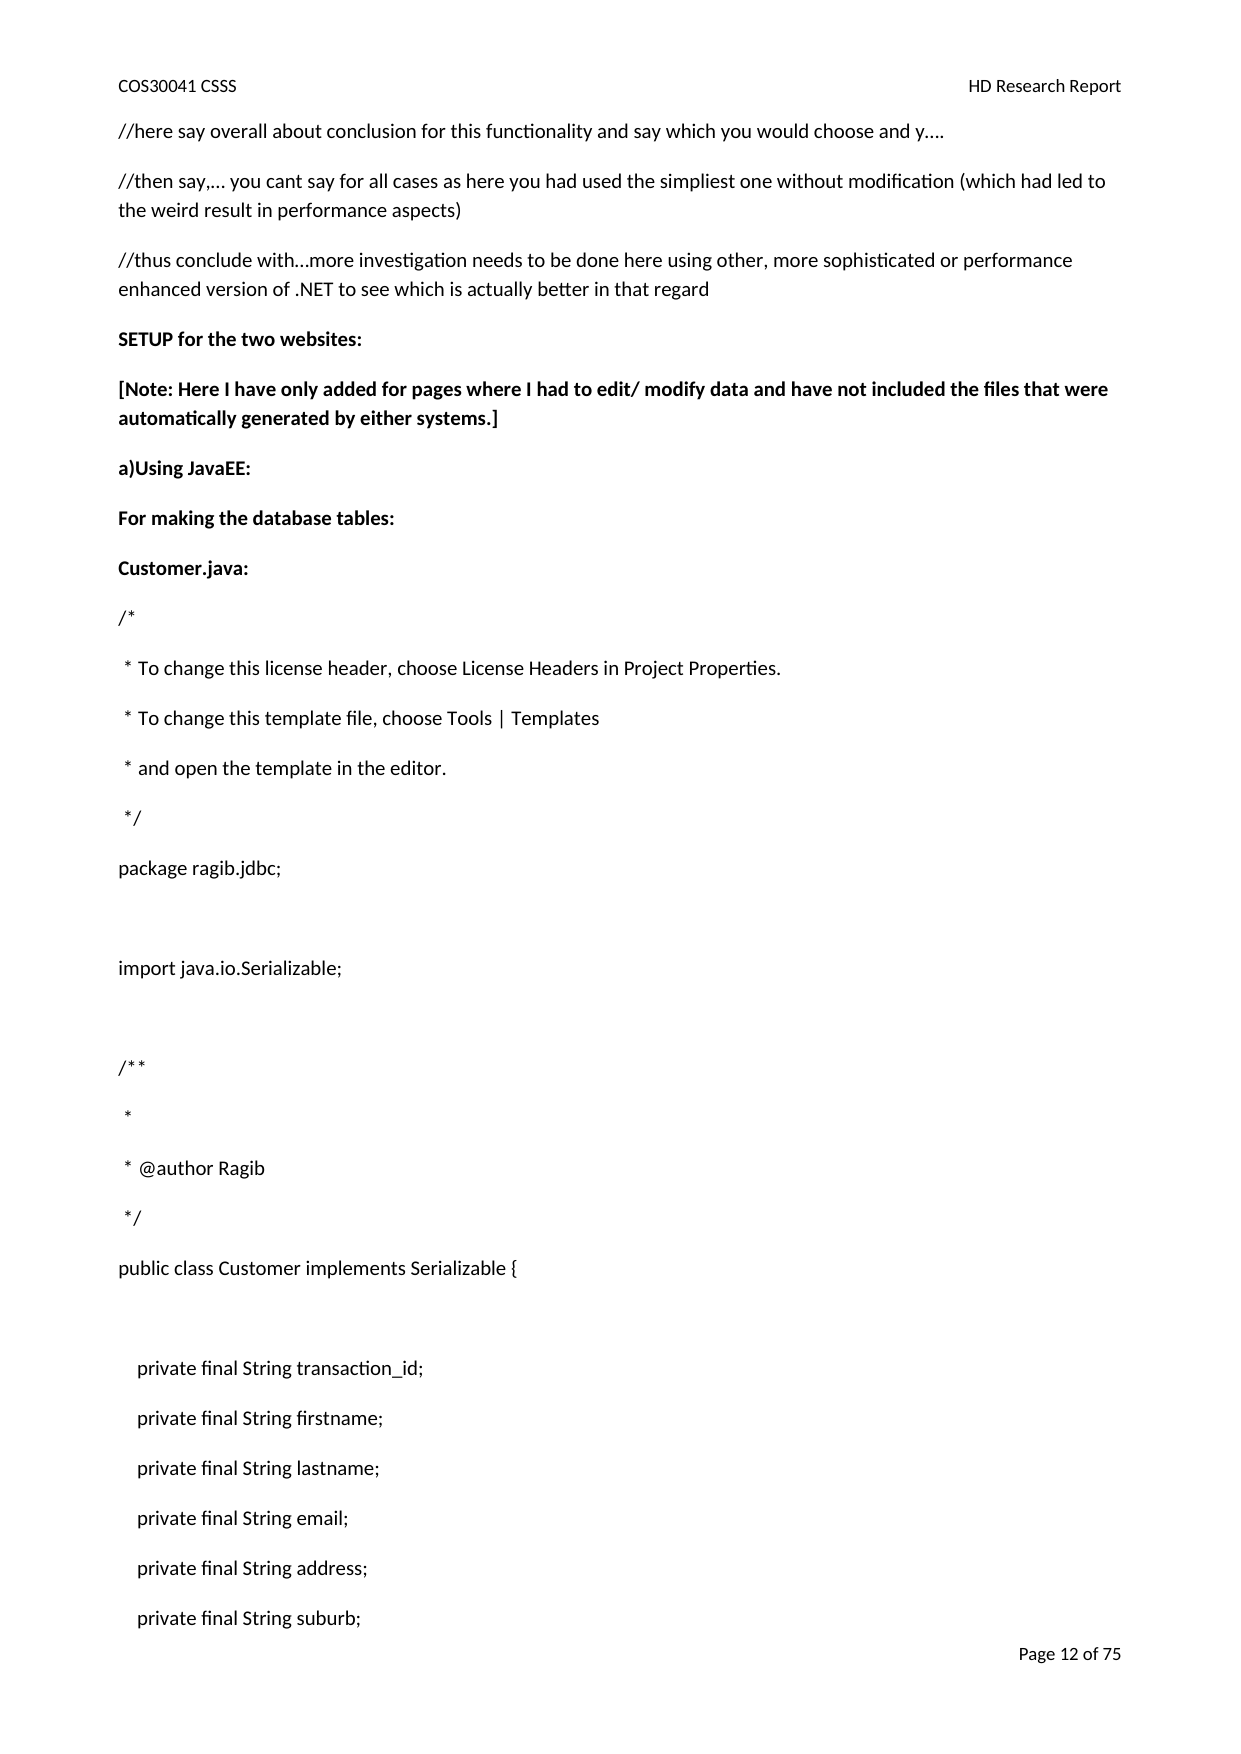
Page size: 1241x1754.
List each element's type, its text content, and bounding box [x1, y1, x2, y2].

text * @author Ragib [118, 1156, 1122, 1181]
text For making the database tables: [118, 506, 1122, 531]
text private final String email; [118, 1506, 1122, 1531]
text private final String firstname; [118, 1406, 1122, 1431]
text private final String transaction_id; [118, 1356, 1122, 1381]
text * and open the template in the editor. [118, 756, 1122, 781]
text private final String lastname; [118, 1456, 1122, 1481]
text private final String address; [118, 1556, 1122, 1581]
text //thus conclude with…more investigation needs to be done here using other, more sophisticated or performance enhanced version of .NET to see which is actually better in that regard [118, 247, 1122, 302]
text //then say,… you cant say for all cases as here you had used the simpliest one without modification (which had led to the weird result in performance aspects) [118, 168, 1122, 223]
text //here say overall about conclusion for this functionality and say which you would choose and y…. [118, 118, 1122, 143]
text import java.io.Serializable; [118, 956, 1122, 981]
text * To change this license header, choose License Headers in Project Properties. [118, 656, 1122, 681]
text a)Using JavaEE: [118, 456, 1122, 481]
text [Note: Here I have only added for pages where I had to edit/ modify data and have not included the files that were automatically generated by either systems.] [118, 376, 1122, 431]
text * To change this template file, choose Tools | Templates [118, 706, 1122, 731]
text /** [118, 1056, 1122, 1081]
text public class Customer implements Serializable { [118, 1256, 1122, 1281]
text */ [118, 806, 1122, 831]
text /* [118, 606, 1122, 631]
text Customer.java: [118, 556, 1122, 581]
text SETUP for the two websites: [118, 326, 1122, 352]
text package ragib.jdbc; [118, 856, 1122, 881]
text private final String suburb; [118, 1606, 1122, 1631]
text */ [118, 1206, 1122, 1231]
text * [118, 1106, 1122, 1131]
